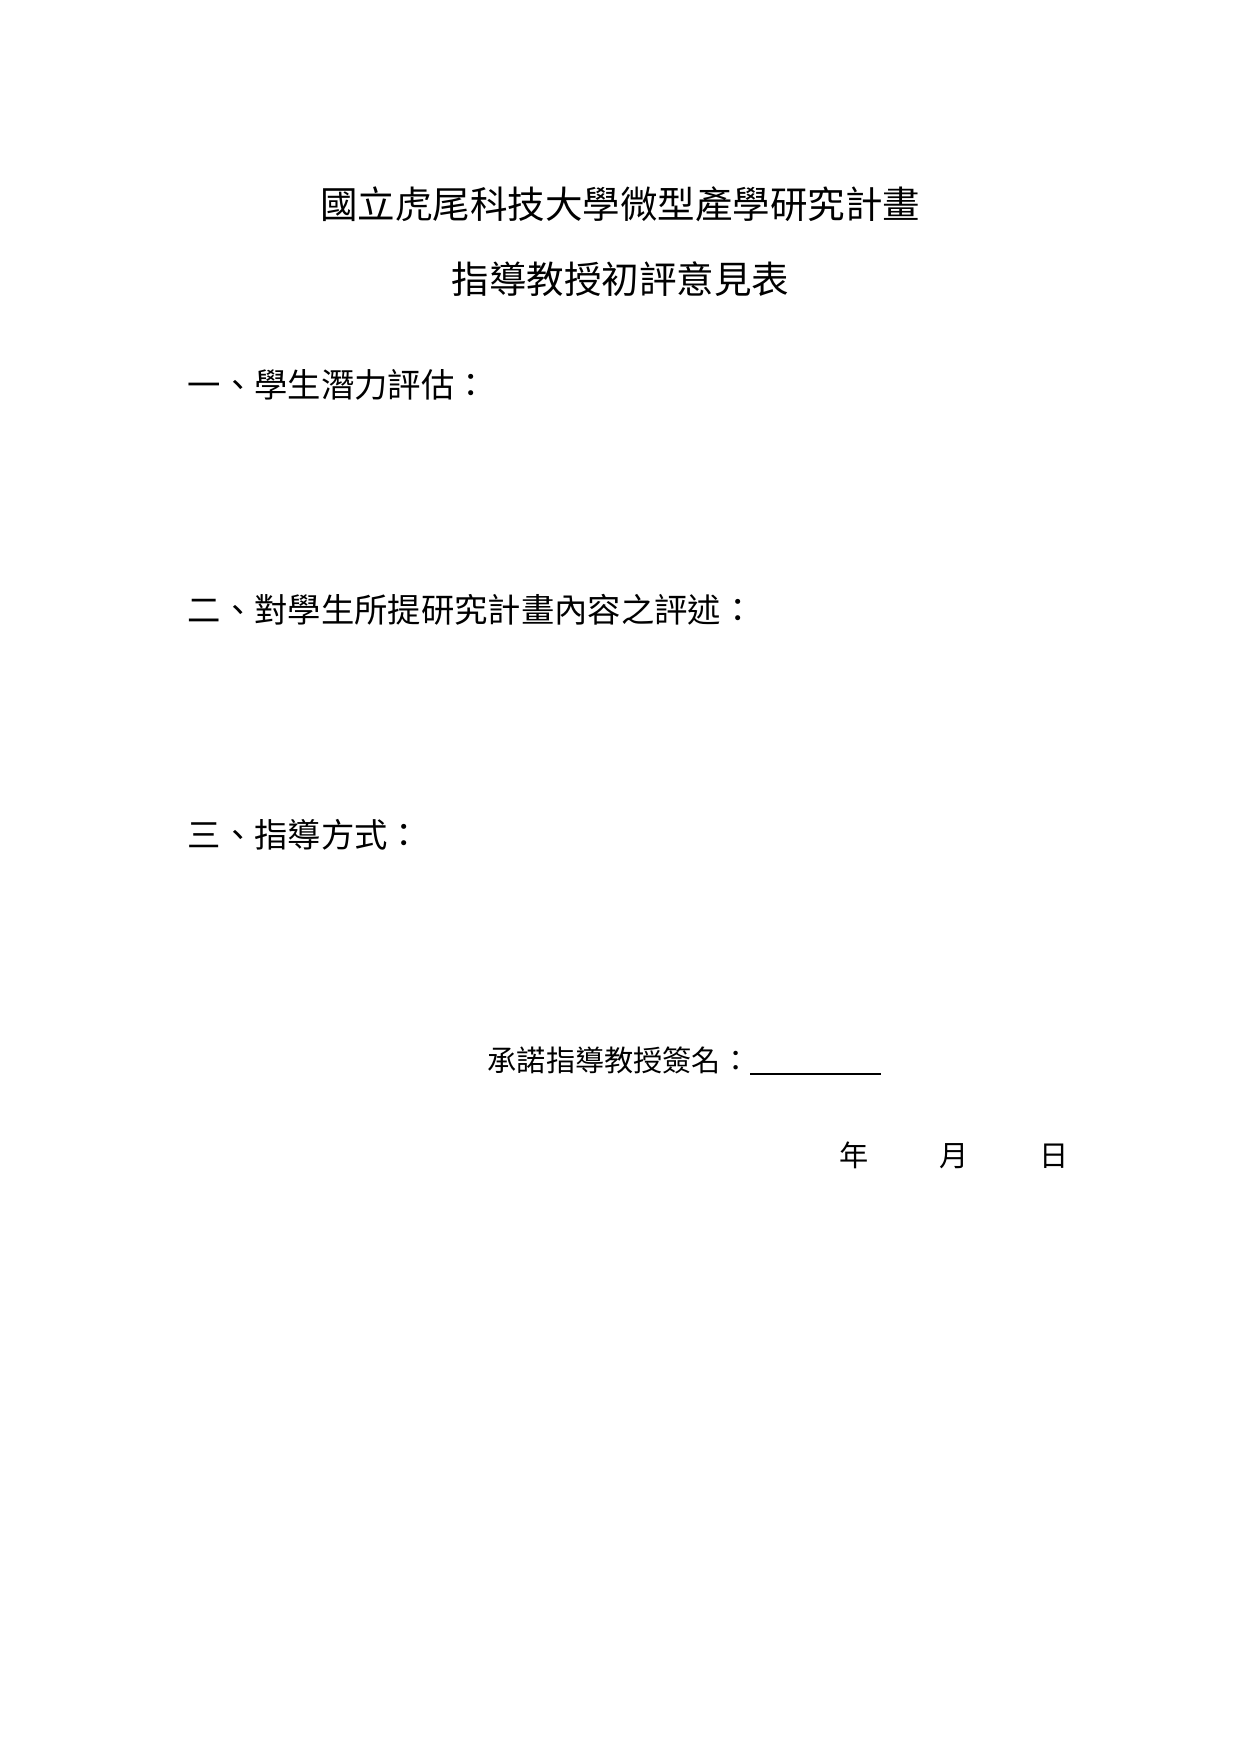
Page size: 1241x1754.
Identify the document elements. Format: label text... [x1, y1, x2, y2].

text 一、學生潛力評估： [187, 346, 1053, 421]
text 三、指導方式： [187, 796, 1053, 871]
text 年 月 日 [487, 1117, 1069, 1192]
text 指導教授初評意見表 [187, 239, 1053, 314]
text 二、對學生所提研究計畫內容之評述： [187, 571, 1053, 646]
text 承諾指導教授簽名： [487, 1021, 936, 1096]
text 國立虎尾科技大學微型產學研究計畫 [187, 164, 1053, 239]
